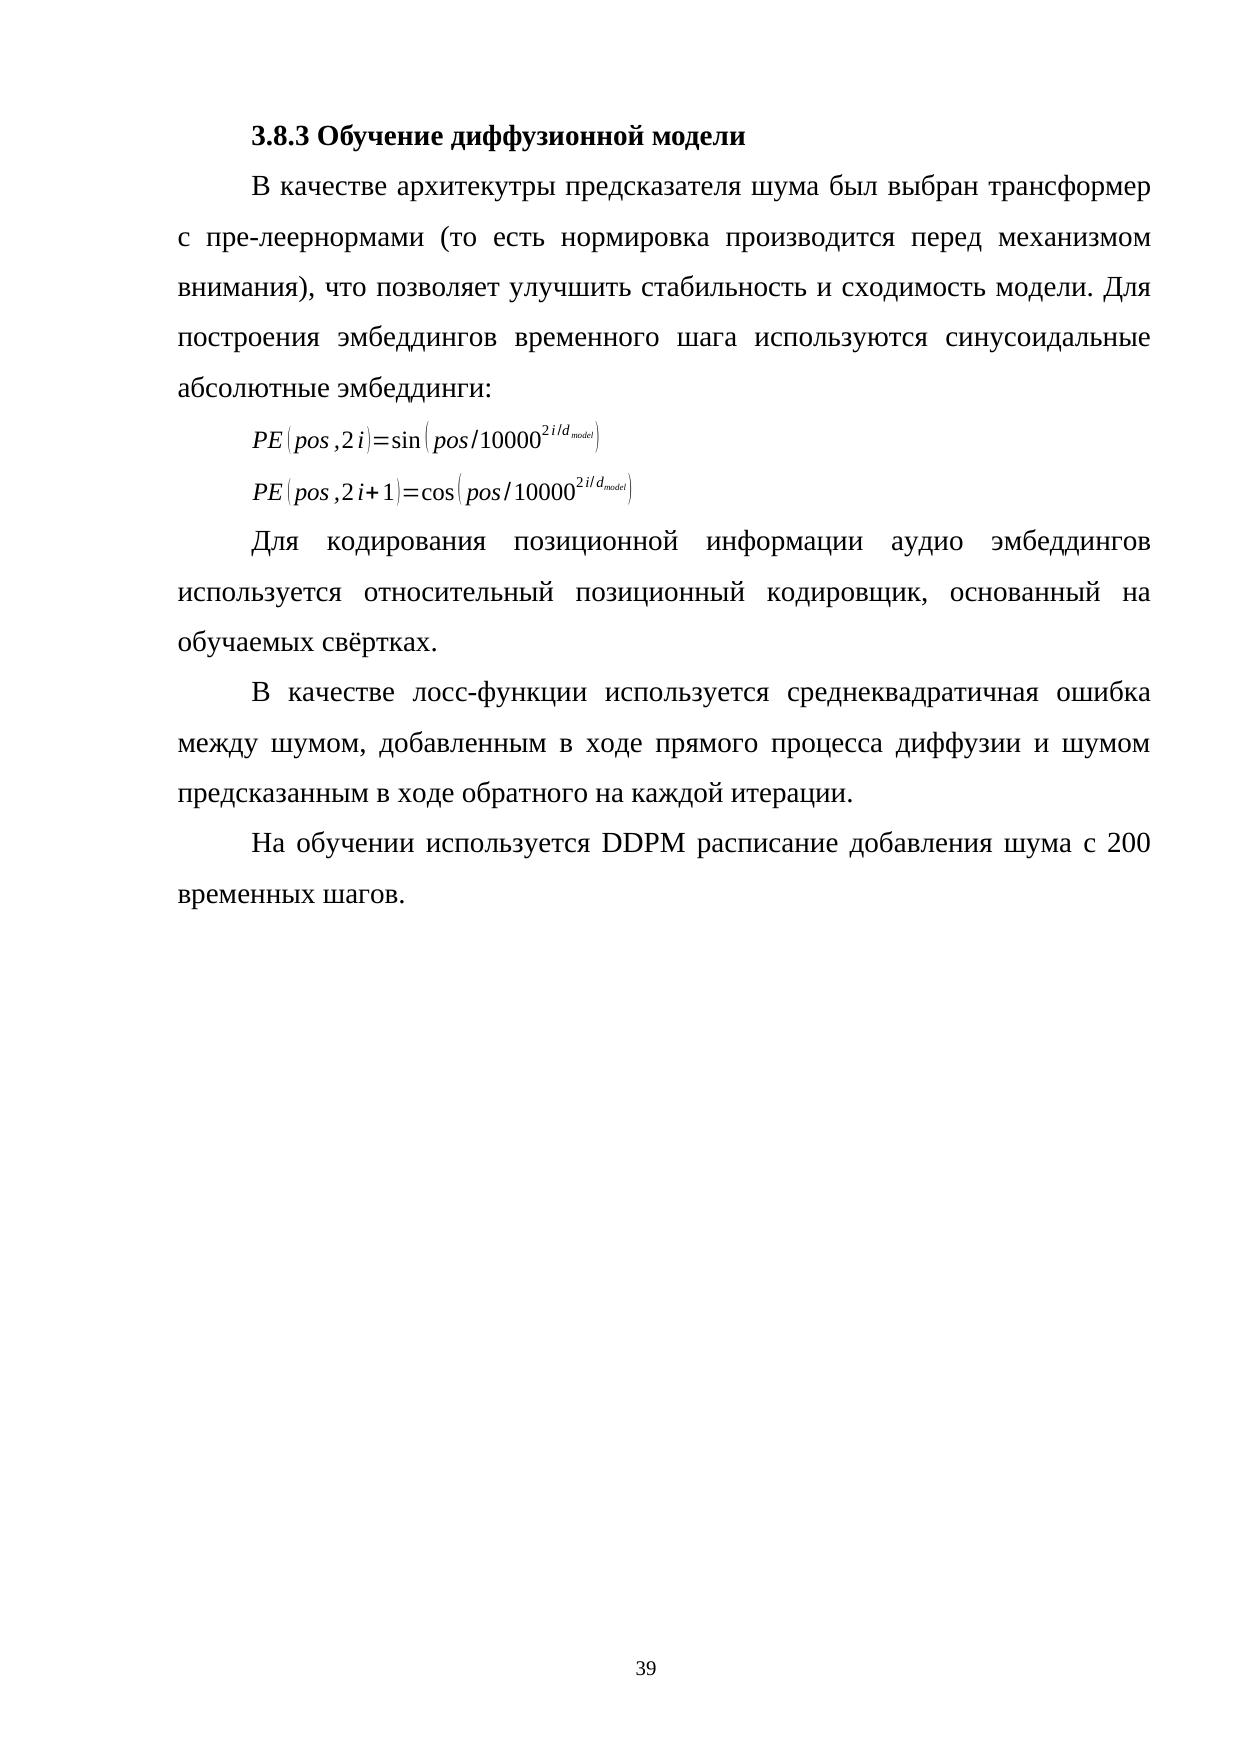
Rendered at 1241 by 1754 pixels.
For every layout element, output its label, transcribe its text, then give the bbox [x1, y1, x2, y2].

text В качестве лосс-функции используется среднеквадратичная ошибка между шумом, добавленным в ходе прямого процесса диффузии и шумом предсказанным в ходе обратного на каждой итерации. [177, 674, 1152, 809]
text На обучении используется DDPM расписание добавления шума c 200 временных шагов. [177, 825, 1152, 909]
text В качестве архитекутры предсказателя шума был выбран трансформер с пре-леернормами (то есть нормировка производится перед механизмом внимания), что позволяет улучшить стабильность и сходимость модели. Для построения эмбеддингов временного шага используются синусоидальные абсолютные эмбеддинги: [177, 168, 1152, 403]
text Для кодирования позиционной информации аудио эмбеддингов используется относительный позиционный кодировщик, основанный на обучаемых свёртках. [177, 523, 1152, 658]
subtitle 3.8.3 Обучение диффузионной модели [251, 118, 1152, 152]
